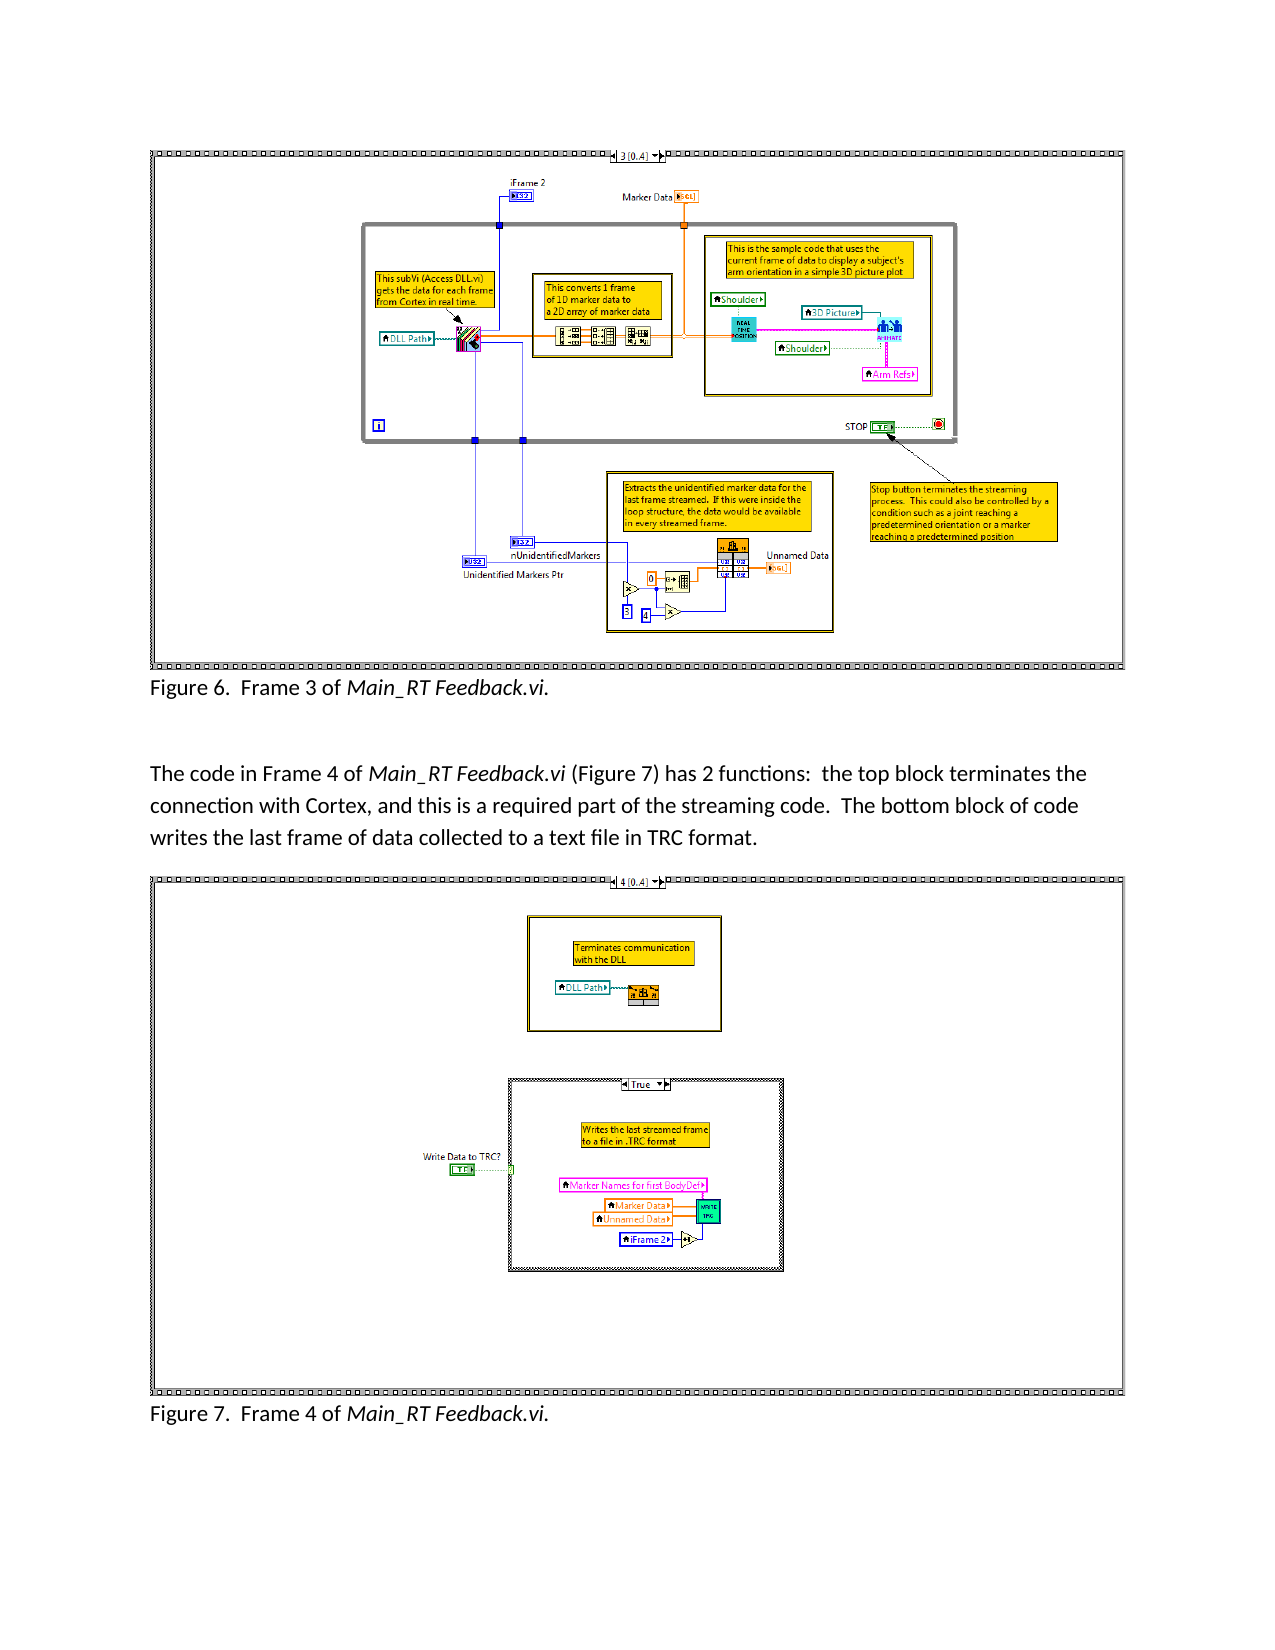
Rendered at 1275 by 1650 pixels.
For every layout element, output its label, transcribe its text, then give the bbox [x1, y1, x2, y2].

text Figure 6. Frame 3 of Main_RT Feedback.vi. [150, 673, 1125, 701]
picture [150, 150, 1125, 670]
text The code in Frame 4 of Main_RT Feedback.vi (Figure 7) has 2 functions: the top block terminates the connection with Cortex, and this is a required part of the streaming code. The bottom block of code writes the last frame of data collected to a text file in TRC format. [150, 759, 1125, 851]
text Figure 7. Frame 4 of Main_RT Feedback.vi. [150, 1399, 1125, 1427]
picture [150, 876, 1125, 1396]
